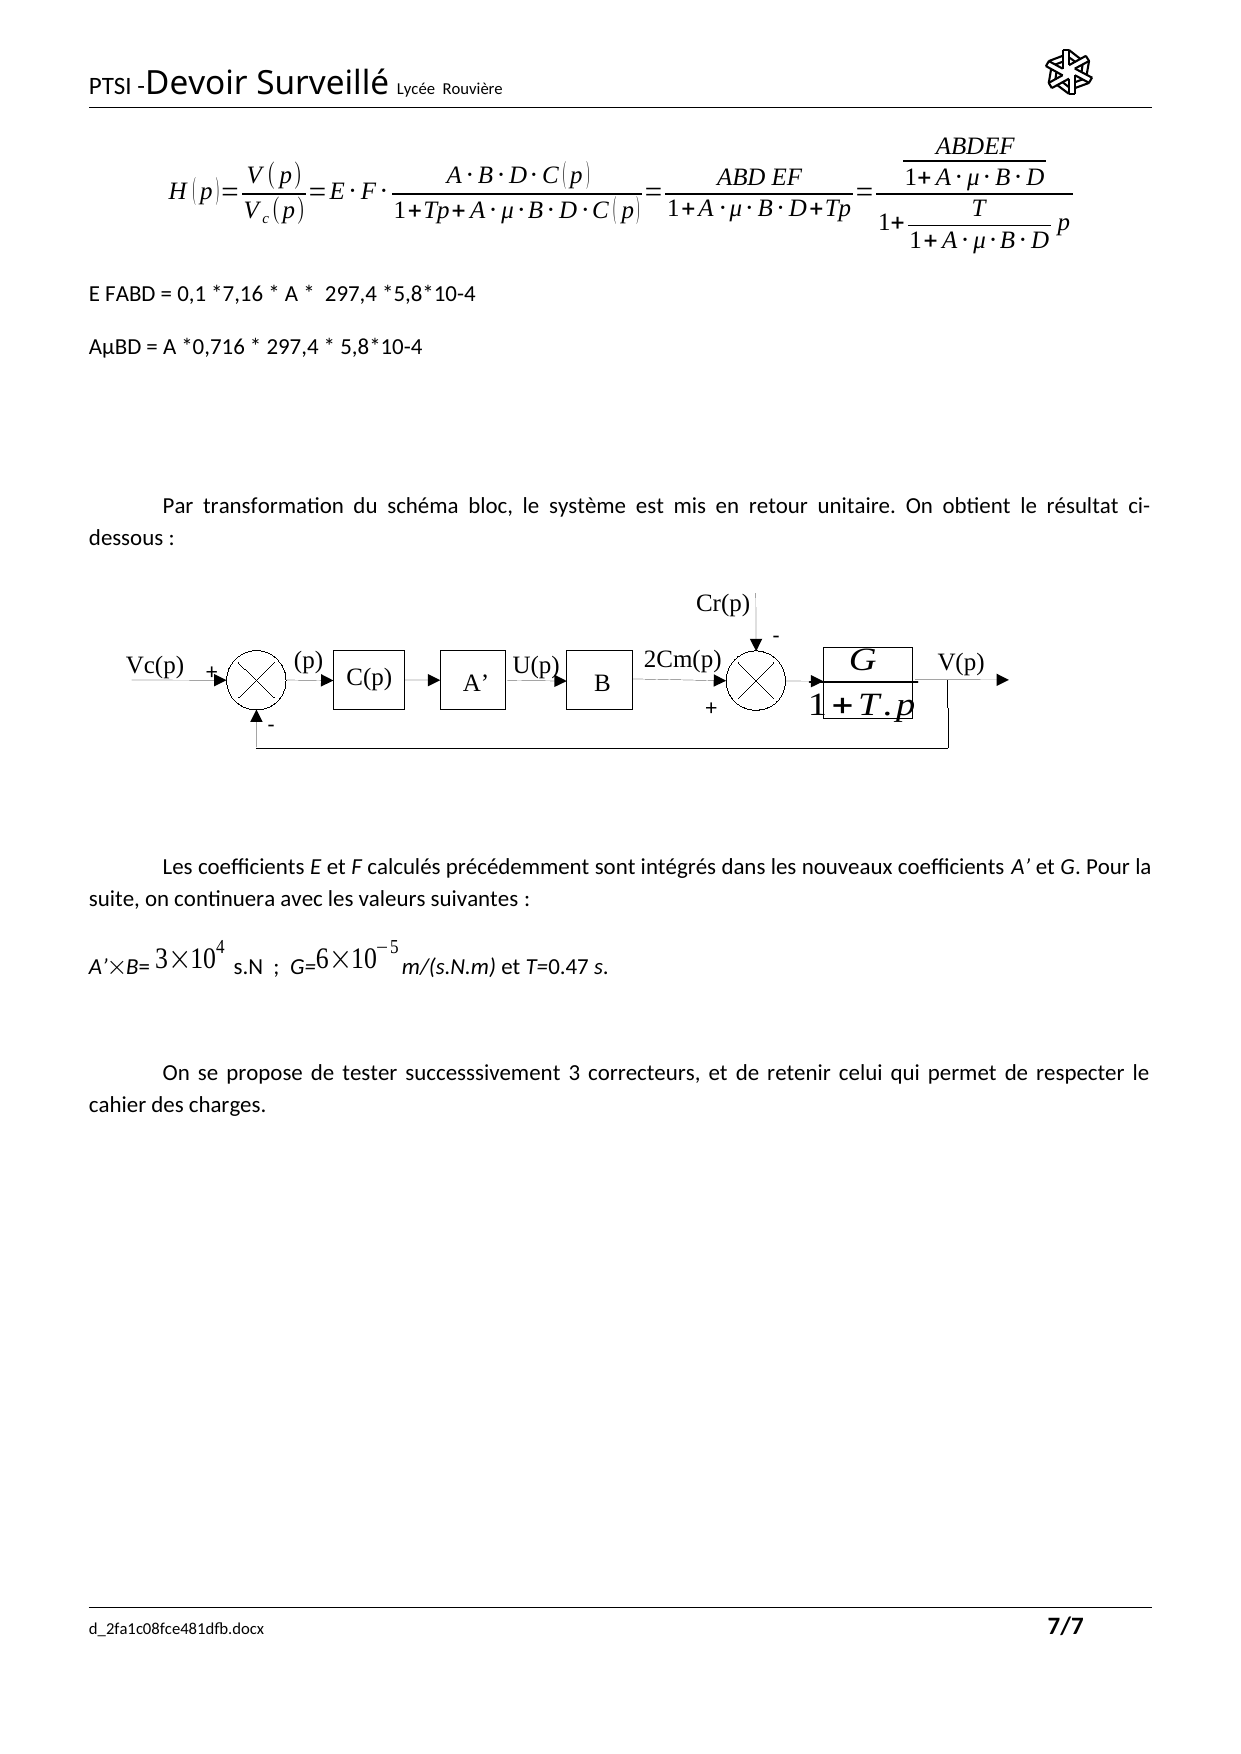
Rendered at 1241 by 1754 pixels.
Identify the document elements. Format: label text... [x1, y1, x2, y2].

text Les coefficients E et F calculés précédemment sont intégrés dans les nouveaux coefficients A’ et G. Pour la suite, on continuera avec les valeurs suivantes : [89, 852, 1152, 912]
text Par transformation du schéma bloc, le système est mis en retour unitaire. On obtient le résultat ci-dessous : [89, 491, 1152, 551]
text On se propose de tester successsivement 3 correcteurs, et de retenir celui qui permet de respecter le cahier des charges. [89, 1058, 1152, 1118]
text AµBD = A *0,716 * 297,4 * 5,8*10-4 [89, 332, 1152, 360]
text E FABD = 0,1 *7,16 * A * 297,4 *5,8*10-4 [89, 279, 1152, 307]
text A’B= s.N ; G=m/(s.N.m) et T=0.47 s. [89, 937, 1152, 980]
